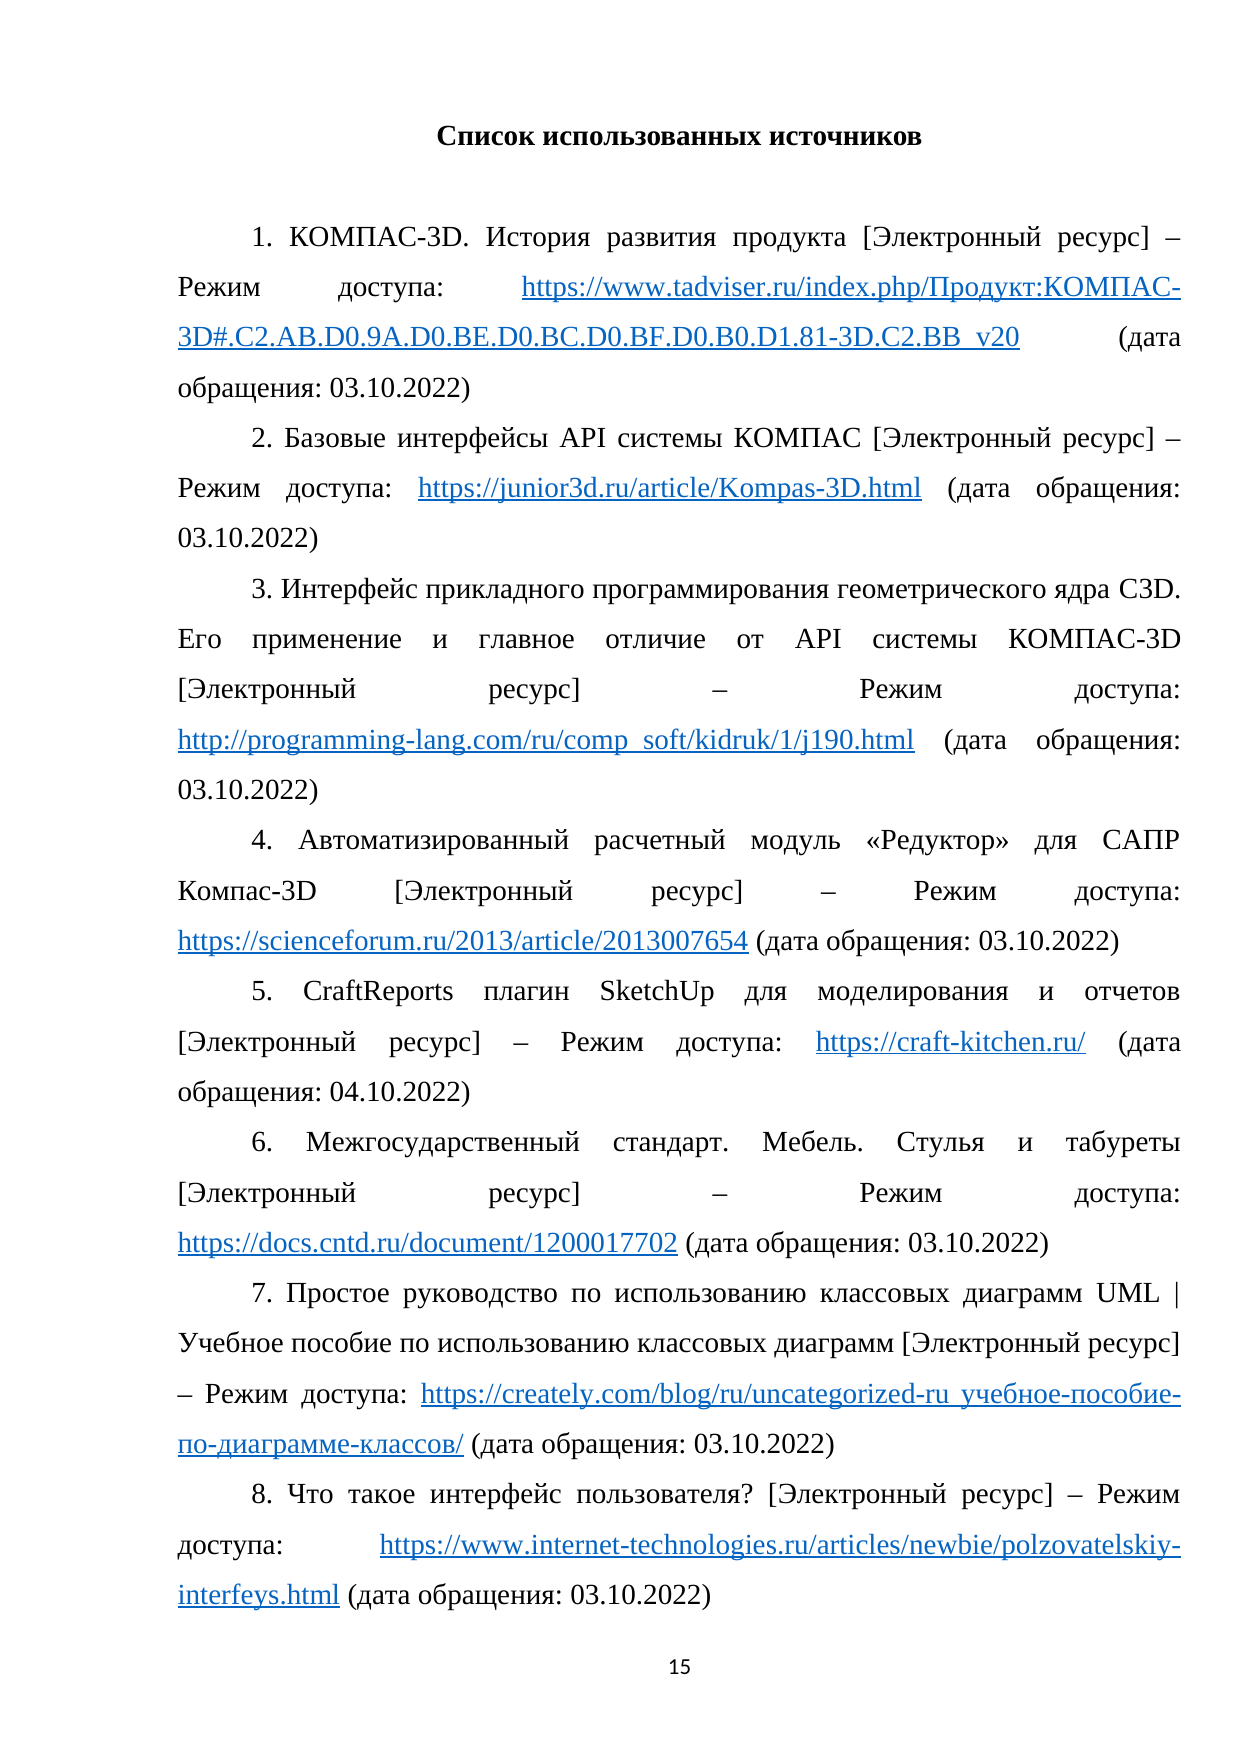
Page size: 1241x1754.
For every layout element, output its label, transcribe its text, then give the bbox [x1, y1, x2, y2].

text 7. Простое руководство по использованию классовых диаграмм UML | Учебное пособие по использованию классовых диаграмм [Электронный ресурс] – Режим доступа: https://creately.com/blog/ru/uncategorized-ru учебное-пособие-по-диаграмме-классов/ (дата обращения: 03.10.2022) [177, 1275, 1181, 1460]
text Список использованных источников [177, 118, 1181, 152]
text 4. Автоматизированный расчетный модуль «Редуктор» для САПР Компас-3D [Электронный ресурс] – Режим доступа: https://scienceforum.ru/2013/article/2013007654 (дата обращения: 03.10.2022) [177, 822, 1181, 957]
text 5. CraftReports плагин SketchUp для моделирования и отчетов [Электронный ресурс] – Режим доступа: https://craft-kitchen.ru/ (дата обращения: 04.10.2022) [177, 973, 1181, 1108]
text 8. Что такое интерфейс пользователя? [Электронный ресурс] – Режим доступа: https://www.internet-technologies.ru/articles/newbie/polzovatelskiy-interfeys.html (дата обращения: 03.10.2022) [177, 1477, 1181, 1611]
text 3. Интерфейс прикладного программирования геометрического ядра C3D. Его применение и главное отличие от API системы КОМПАС-3D [Электронный ресурс] – Режим доступа: http://programming-lang.com/ru/comp_soft/kidruk/1/j190.html (дата обращения: 03.10.2022) [177, 571, 1181, 806]
text 2. Базовые интерфейсы API системы КОМПАС [Электронный ресурс] – Режим доступа: https://junior3d.ru/article/Kompas-3D.html (дата обращения: 03.10.2022) [177, 420, 1181, 554]
text 6. Межгосударственный стандарт. Мебель. Стулья и табуреты [Электронный ресурс] – Режим доступа: https://docs.cntd.ru/document/1200017702 (дата обращения: 03.10.2022) [177, 1124, 1181, 1258]
text 1. КОМПАС-3D. История развития продукта [Электронный ресурс] – Режим доступа: https://www.tadviser.ru/index.php/Продукт:КОМПАС-3D#.C2.AB.D0.9A.D0.BE.D0.BC.D0.BF.D0.B0.D1.81-3D.C2.BB_v20 (дата обращения: 03.10.2022) [177, 219, 1181, 403]
